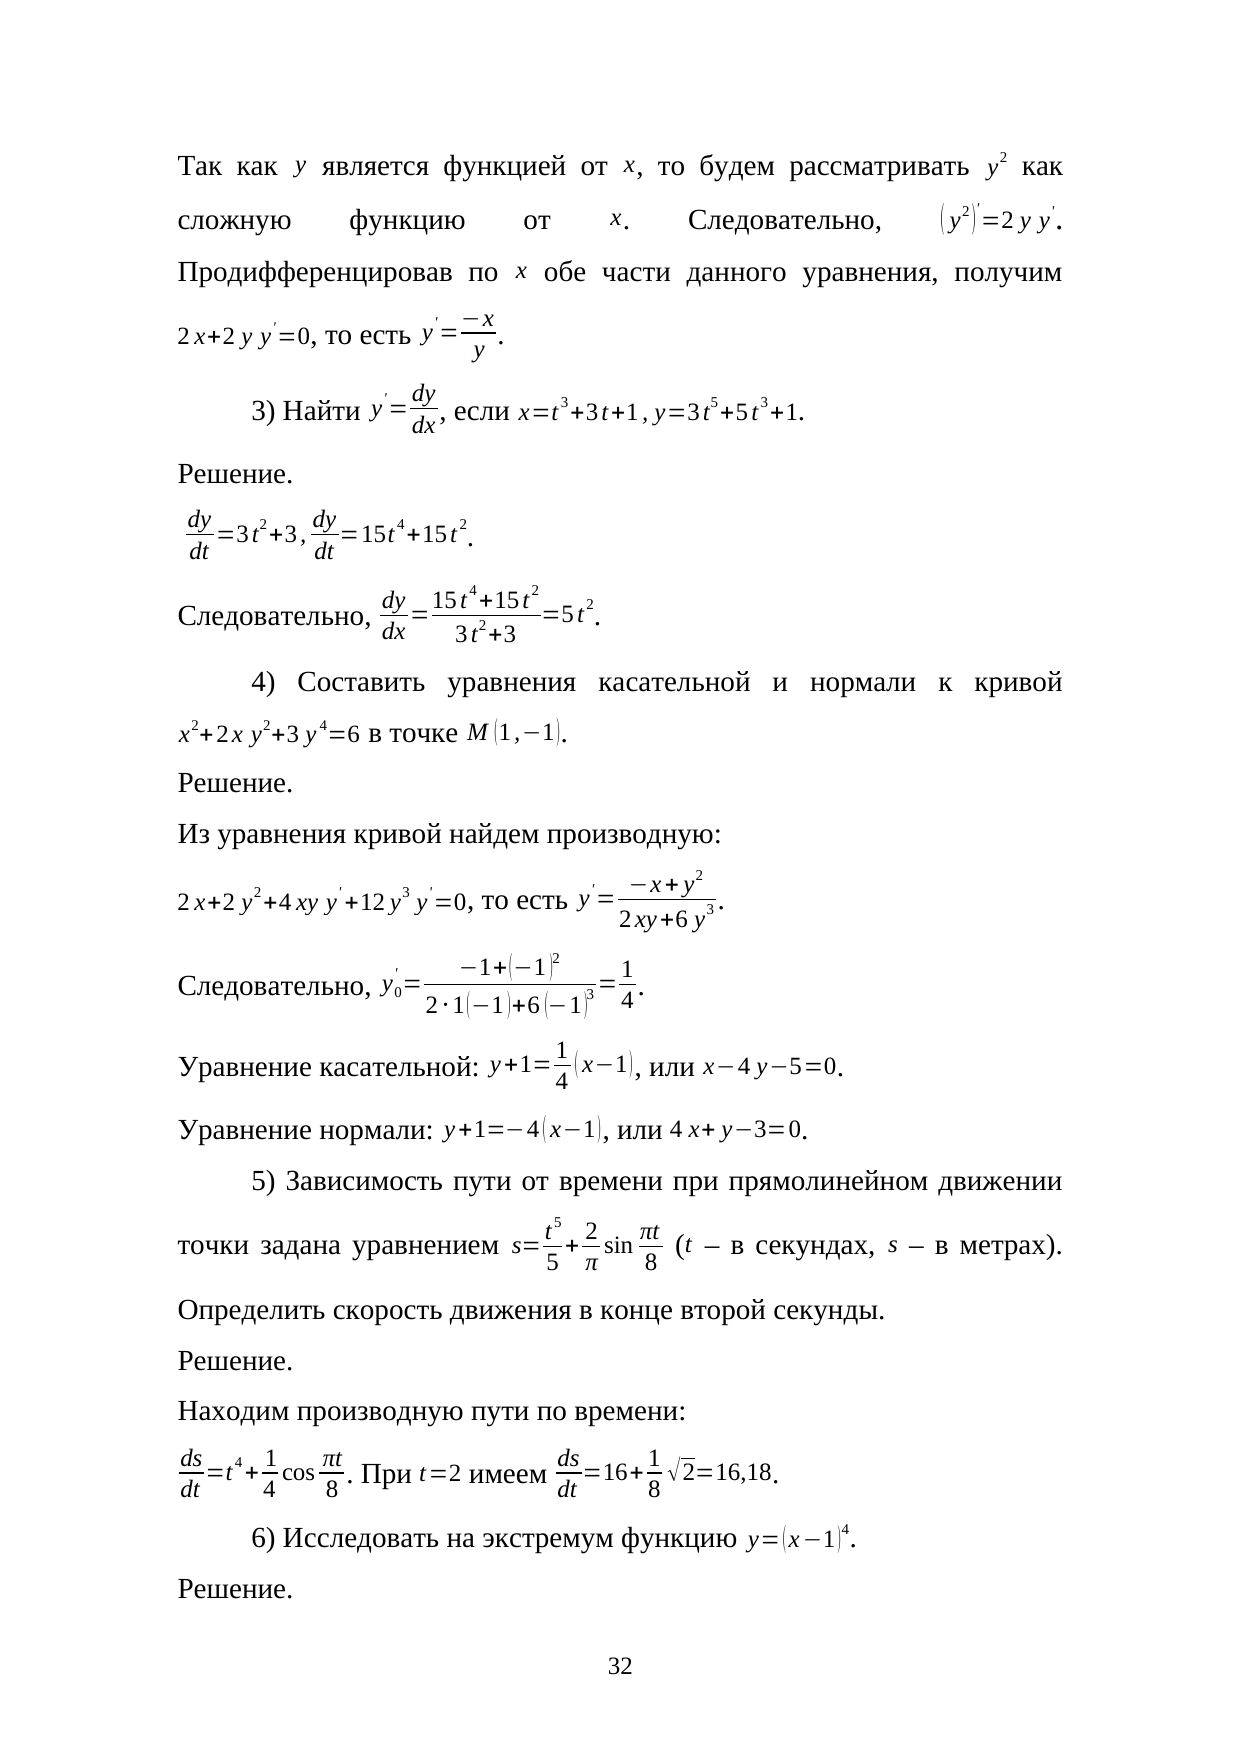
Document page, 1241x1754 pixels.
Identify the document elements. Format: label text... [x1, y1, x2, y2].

text . При имеем . [177, 1443, 1063, 1504]
text Решение. [177, 1571, 1063, 1604]
text 6) Исследовать на экстремум функцию . [177, 1521, 1063, 1554]
text 4) Составить уравнения касательной и нормали к кривой в точке . [177, 664, 1063, 749]
text Следовательно, . [177, 582, 1063, 648]
text . [177, 506, 1063, 565]
text Уравнение нормали: , или . [177, 1112, 1063, 1146]
text 5) Зависимость пути от времени при прямолинейном движении точки задана уравнением ( – в секундах, – в метрах). Определить скорость движения в конце второй секунды. [177, 1163, 1063, 1326]
text Решение. [177, 766, 1063, 799]
text Так как является функцией от , то будем рассматривать как сложную функцию от . Следовательно, . Продифференцировав по обе части данного уравнения, получим , то есть . [177, 148, 1063, 363]
text Решение. [177, 1343, 1063, 1376]
text Находим производную пути по времени: [177, 1393, 1063, 1426]
text , то есть . [177, 866, 1063, 932]
text Следовательно, . [177, 949, 1063, 1020]
text 3) Найти , если . [177, 380, 1063, 439]
text Из уравнения кривой найдем производную: [177, 816, 1063, 849]
text Решение. [177, 456, 1063, 489]
text Уравнение касательной: , или . [177, 1037, 1063, 1096]
